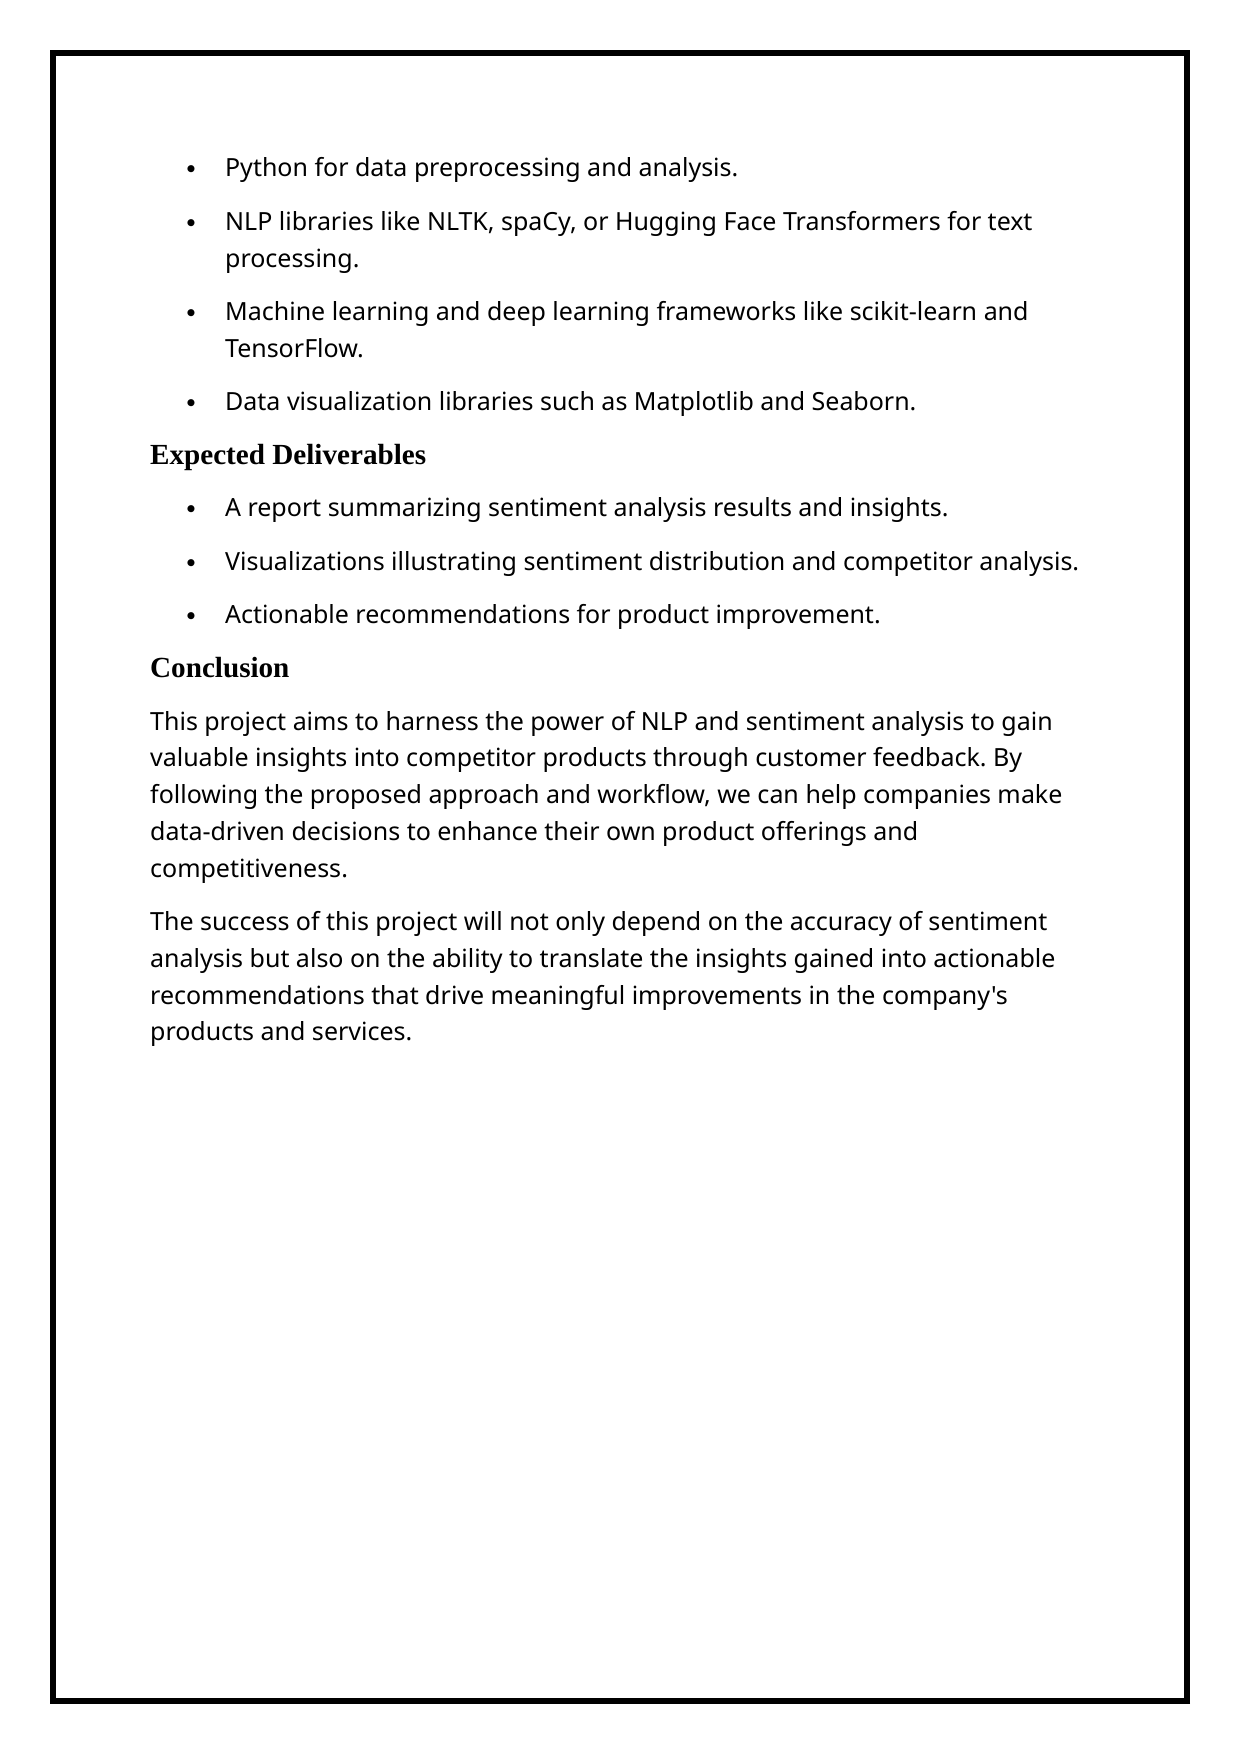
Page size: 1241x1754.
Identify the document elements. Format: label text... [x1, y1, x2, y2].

text The success of this project will not only depend on the accuracy of sentiment analysis but also on the ability to translate the insights gained into actionable recommendations that drive meaningful improvements in the company's products and services. [150, 904, 1090, 1048]
text Expected Deliverables [150, 437, 1090, 471]
text Conclusion [150, 650, 1090, 684]
list Machine learning and deep learning frameworks like scikit-learn and TensorFlow. [187, 294, 1090, 364]
list Visualizations illustrating sentiment distribution and competitor analysis. [187, 543, 1090, 578]
list Actionable recommendations for product improvement. [187, 597, 1090, 631]
text This project aims to harness the power of NLP and sentiment analysis to gain valuable insights into competitor products through customer feedback. By following the proposed approach and workflow, we can help companies make data-driven decisions to enhance their own product offerings and competitiveness. [150, 703, 1090, 884]
list Data visualization libraries such as Matplotlib and Seaborn. [187, 384, 1090, 418]
list A report summarizing sentiment analysis results and insights. [187, 490, 1090, 524]
list Python for data preprocessing and analysis. [187, 150, 1090, 184]
list NLP libraries like NLTK, spaCy, or Hugging Face Transformers for text processing. [187, 203, 1090, 274]
